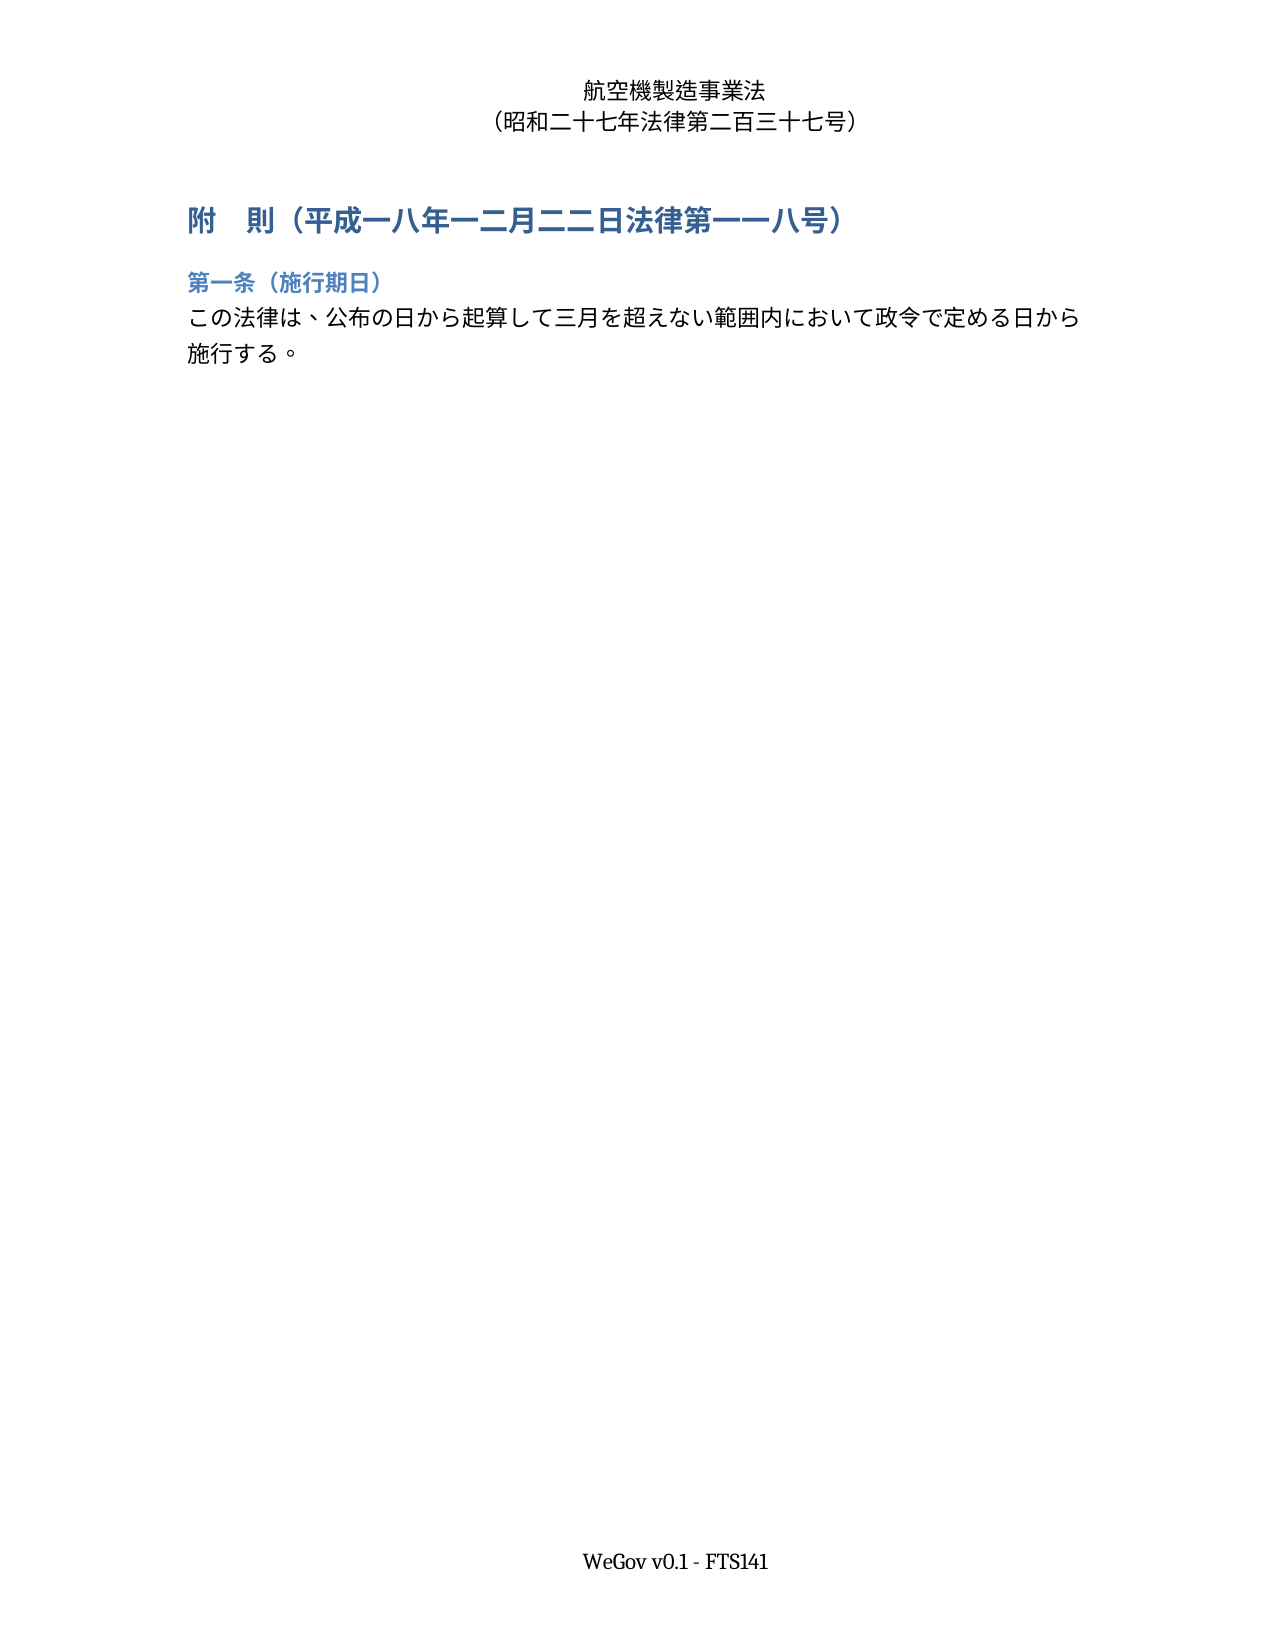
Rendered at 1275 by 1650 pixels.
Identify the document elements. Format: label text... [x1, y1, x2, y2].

text この法律は、公布の日から起算して三月を超えない範囲内において政令で定める日から施行する。 [187, 302, 1087, 369]
subtitle 附 則（平成一八年一二月二二日法律第一一八号） [187, 200, 1087, 240]
subtitle 第一条（施行期日） [187, 266, 1087, 298]
